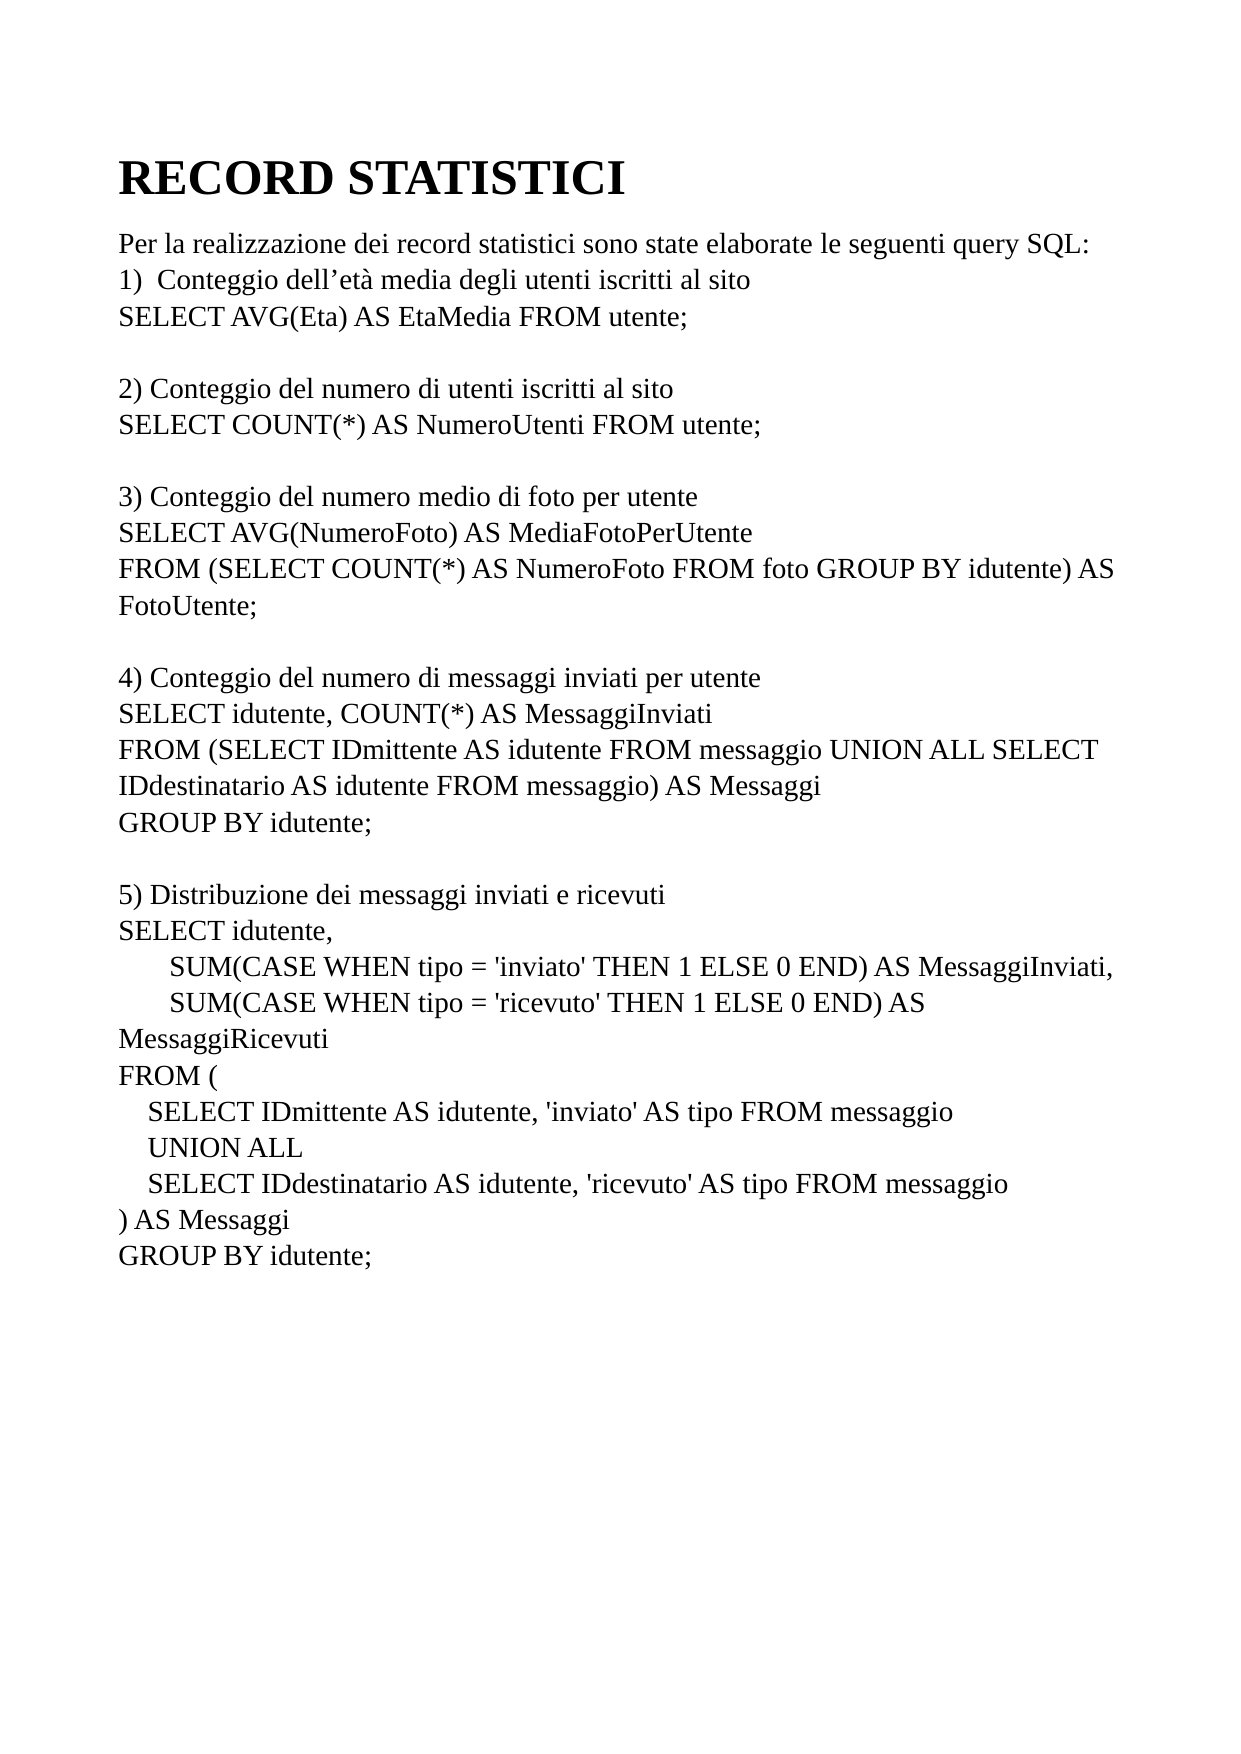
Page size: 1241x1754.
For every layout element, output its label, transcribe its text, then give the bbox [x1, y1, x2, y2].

text FROM (SELECT IDmittente AS idutente FROM messaggio UNION ALL SELECT IDdestinatario AS idutente FROM messaggio) AS Messaggi [118, 732, 1122, 802]
text SELECT AVG(Eta) AS EtaMedia FROM utente; [118, 299, 1122, 332]
text GROUP BY idutente; [118, 805, 1122, 838]
text SELECT AVG(NumeroFoto) AS MediaFotoPerUtente [118, 516, 1122, 549]
text SUM(CASE WHEN tipo = 'ricevuto' THEN 1 ELSE 0 END) AS MessaggiRicevuti [118, 985, 1122, 1055]
text UNION ALL [118, 1130, 1122, 1163]
text 5) Distribuzione dei messaggi inviati e ricevuti [118, 877, 1122, 911]
text Per la realizzazione dei record statistici sono state elaborate le seguenti query SQL: [118, 226, 1122, 260]
text ) AS Messaggi [118, 1202, 1122, 1236]
text SELECT IDdestinatario AS idutente, 'ricevuto' AS tipo FROM messaggio [118, 1166, 1122, 1200]
text 3) Conteggio del numero medio di foto per utente [118, 479, 1122, 513]
text FROM ( [118, 1058, 1122, 1091]
text SELECT idutente, [118, 913, 1122, 947]
text SELECT IDmittente AS idutente, 'inviato' AS tipo FROM messaggio [118, 1094, 1122, 1127]
text 2) Conteggio del numero di utenti iscritti al sito [118, 371, 1122, 404]
text 1) Conteggio dell’età media degli utenti iscritti al sito [118, 262, 1122, 296]
text RECORD STATISTICI [118, 148, 1122, 205]
text 4) Conteggio del numero di messaggi inviati per utente [118, 660, 1122, 694]
text SELECT COUNT(*) AS NumeroUtenti FROM utente; [118, 407, 1122, 441]
text FROM (SELECT COUNT(*) AS NumeroFoto FROM foto GROUP BY idutente) AS FotoUtente; [118, 552, 1122, 621]
text GROUP BY idutente; [118, 1238, 1122, 1272]
text SELECT idutente, COUNT(*) AS MessaggiInviati [118, 696, 1122, 730]
text SUM(CASE WHEN tipo = 'inviato' THEN 1 ELSE 0 END) AS MessaggiInviati, [118, 949, 1122, 983]
